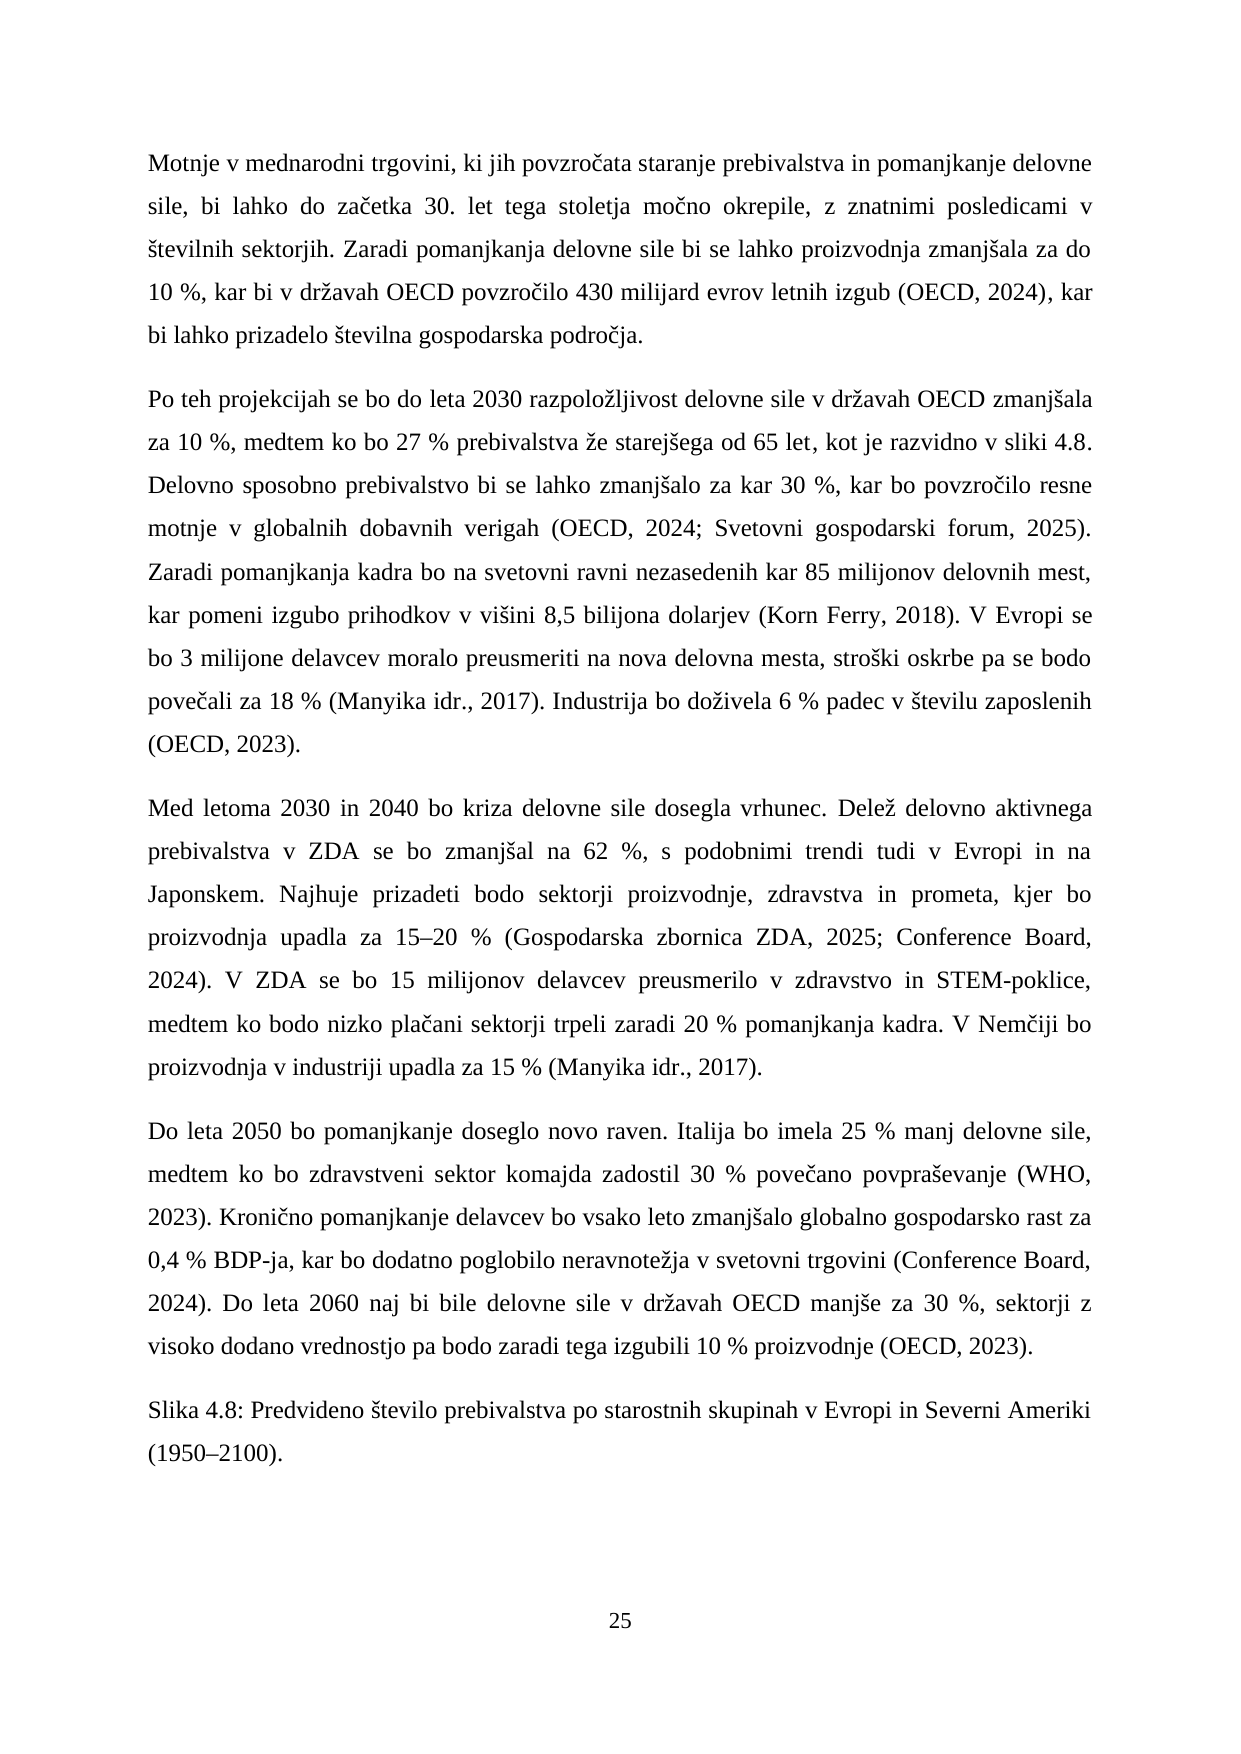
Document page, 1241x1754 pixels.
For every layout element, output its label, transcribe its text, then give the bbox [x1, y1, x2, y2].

text Po teh projekcijah se bo do leta 2030 razpoložljivost delovne sile v državah OECD zmanjšala za 10 %, medtem ko bo 27 % prebivalstva že starejšega od 65 let, kot je razvidno v sliki 4.8. Delovno sposobno prebivalstvo bi se lahko zmanjšalo za kar 30 %, kar bo povzročilo resne motnje v globalnih dobavnih verigah (OECD, 2024; Svetovni gospodarski forum, 2025). Zaradi pomanjkanja kadra bo na svetovni ravni nezasedenih kar 85 milijonov delovnih mest, kar pomeni izgubo prihodkov v višini 8,5 bilijona dolarjev (Korn Ferry, 2018). V Evropi se bo 3 milijone delavcev moralo preusmeriti na nova delovna mesta, stroški oskrbe pa se bodo povečali za 18 % (Manyika idr., 2017). Industrija bo doživela 6 % padec v številu zaposlenih (OECD, 2023). [148, 384, 1093, 758]
text Do leta 2050 bo pomanjkanje doseglo novo raven. Italija bo imela 25 % manj delovne sile, medtem ko bo zdravstveni sektor komajda zadostil 30 % povečano povpraševanje (WHO, 2023). Kronično pomanjkanje delavcev bo vsako leto zmanjšalo globalno gospodarsko rast za 0,4 % BDP-ja, kar bo dodatno poglobilo neravnotežja v svetovni trgovini (Conference Board, 2024). Do leta 2060 naj bi bile delovne sile v državah OECD manjše za 30 %, sektorji z visoko dodano vrednostjo pa bodo zaradi tega izgubili 10 % proizvodnje (OECD, 2023). [148, 1116, 1093, 1360]
text Motnje v mednarodni trgovini, ki jih povzročata staranje prebivalstva in pomanjkanje delovne sile, bi lahko do začetka 30. let tega stoletja močno okrepile, z znatnimi posledicami v številnih sektorjih. Zaradi pomanjkanja delovne sile bi se lahko proizvodnja zmanjšala za do 10 %, kar bi v državah OECD povzročilo 430 milijard evrov letnih izgub (OECD, 2024), kar bi lahko prizadelo številna gospodarska področja. [148, 148, 1093, 349]
text Slika 4.8: Predvideno število prebivalstva po starostnih skupinah v Evropi in Severni Ameriki (1950–2100). [148, 1395, 1093, 1467]
text Med letoma 2030 in 2040 bo kriza delovne sile dosegla vrhunec. Delež delovno aktivnega prebivalstva v ZDA se bo zmanjšal na 62 %, s podobnimi trendi tudi v Evropi in na Japonskem. Najhuje prizadeti bodo sektorji proizvodnje, zdravstva in prometa, kjer bo proizvodnja upadla za 15–20 % (Gospodarska zbornica ZDA, 2025; Conference Board, 2024). V ZDA se bo 15 milijonov delavcev preusmerilo v zdravstvo in STEM-poklice, medtem ko bodo nizko plačani sektorji trpeli zaradi 20 % pomanjkanja kadra. V Nemčiji bo proizvodnja v industriji upadla za 15 % (Manyika idr., 2017). [148, 793, 1093, 1081]
